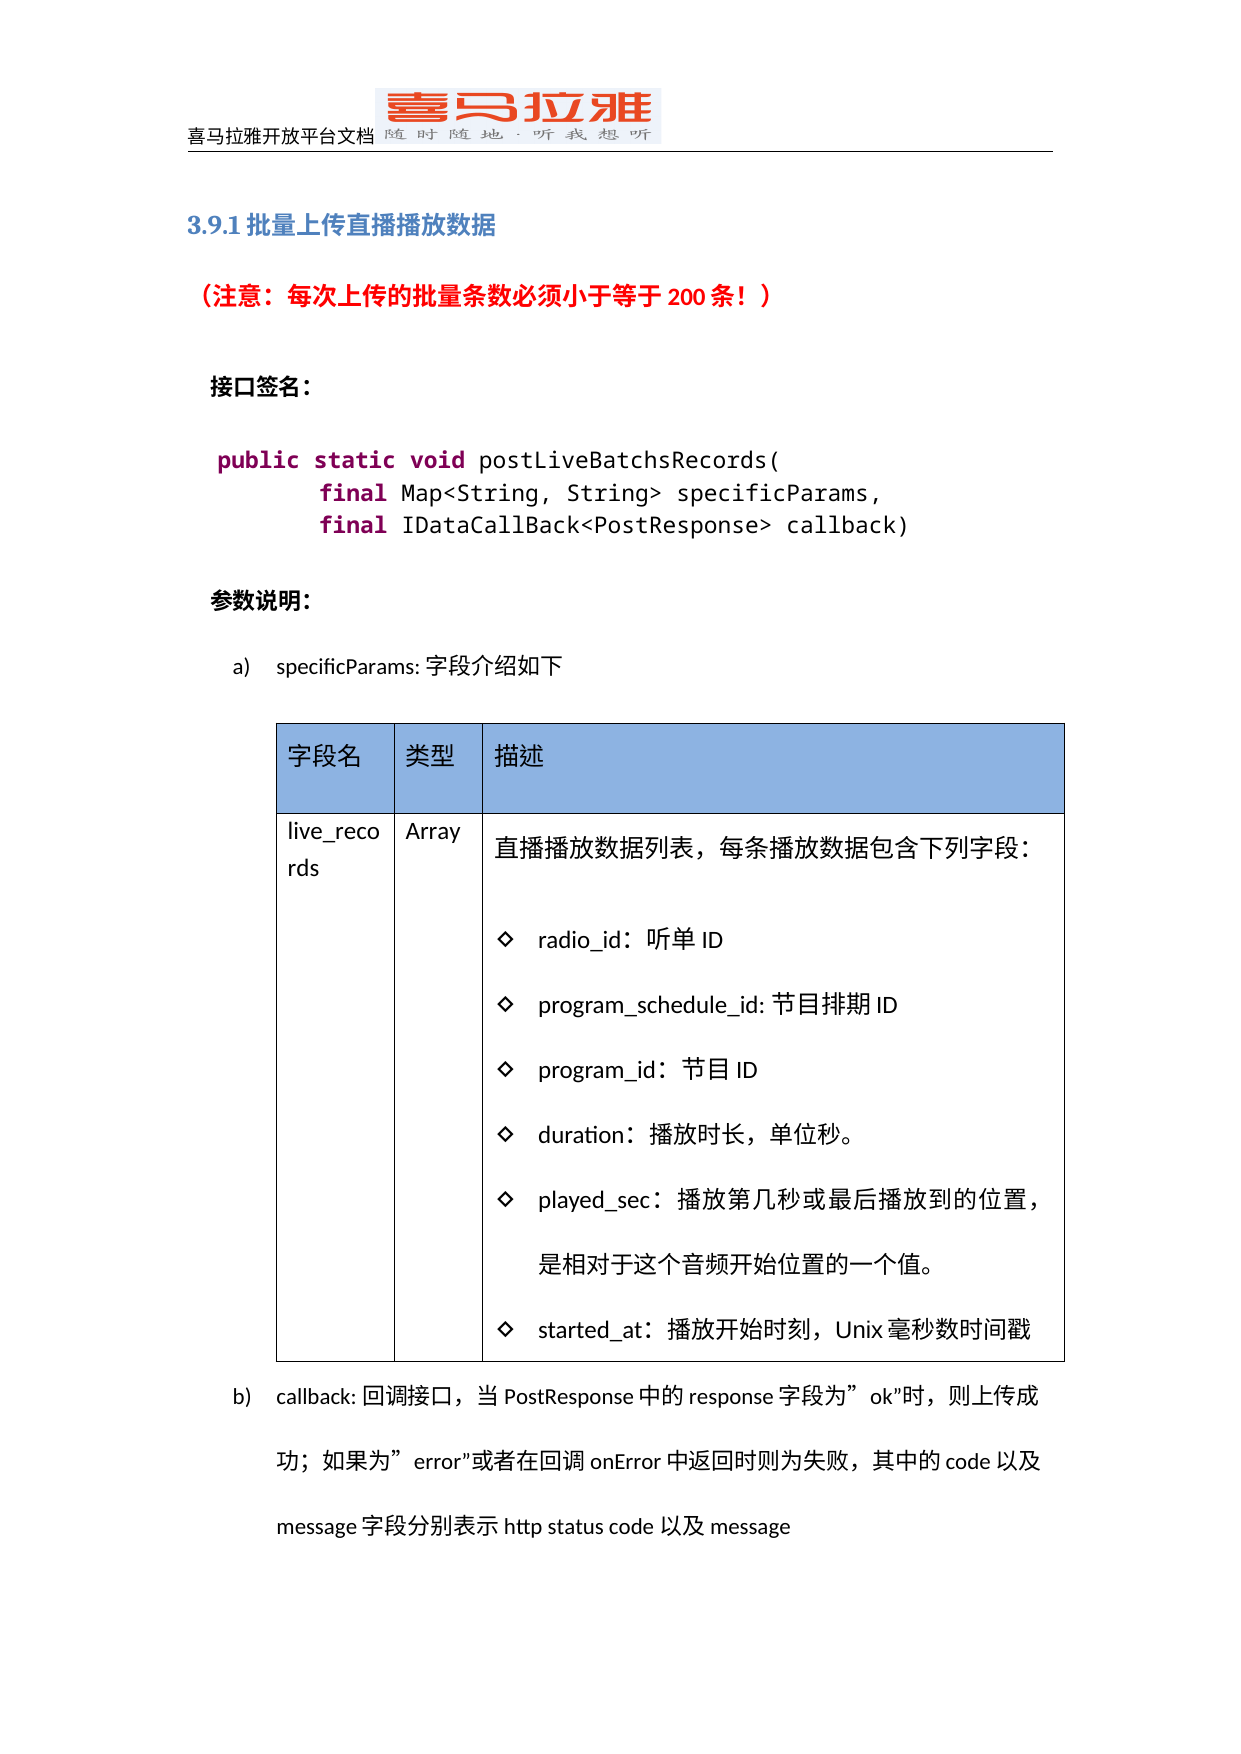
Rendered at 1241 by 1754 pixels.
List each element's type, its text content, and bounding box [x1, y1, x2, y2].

text （注意：每次上传的批量条数必须小于等于200条！） [187, 262, 1053, 327]
text final Map<String, String> specificParams, [187, 476, 1053, 509]
text 参数说明： [187, 567, 1053, 632]
table_cell Array [395, 814, 482, 1361]
picture [375, 88, 662, 144]
list specificParams: 字段介绍如下 [232, 632, 1053, 697]
list callback: 回调接口，当PostResponse中的response字段为”ok”时，则上传成功；如果为”error”或者在回调onError中返回时则为失败，其中的code以及message字段分别表示http status code 以及message [232, 1362, 1053, 1557]
table_header 类型 [395, 724, 482, 813]
table_cell 直播播放数据列表，每条播放数据包含下列字段： radio_id：听单ID program_schedule_id: 节目排期ID program_id：节目ID duration：播放时长，单位秒。 played_sec：播放第几秒或最后播放到的位置，是相对于这个音频开始位置的一个值。 started_at：播放开始时刻，Unix毫秒数时间戳 [483, 814, 1064, 1361]
table_header 描述 [483, 724, 1064, 813]
text 接口签名： [187, 353, 1053, 418]
subtitle 3.9.1批量上传直播播放数据 [187, 191, 1053, 256]
text public static void postLiveBatchsRecords( [217, 444, 1053, 476]
text final IDataCallBack<PostResponse> callback) [187, 509, 1053, 541]
table_cell live_records [277, 814, 394, 1361]
table_header 字段名 [277, 724, 394, 813]
